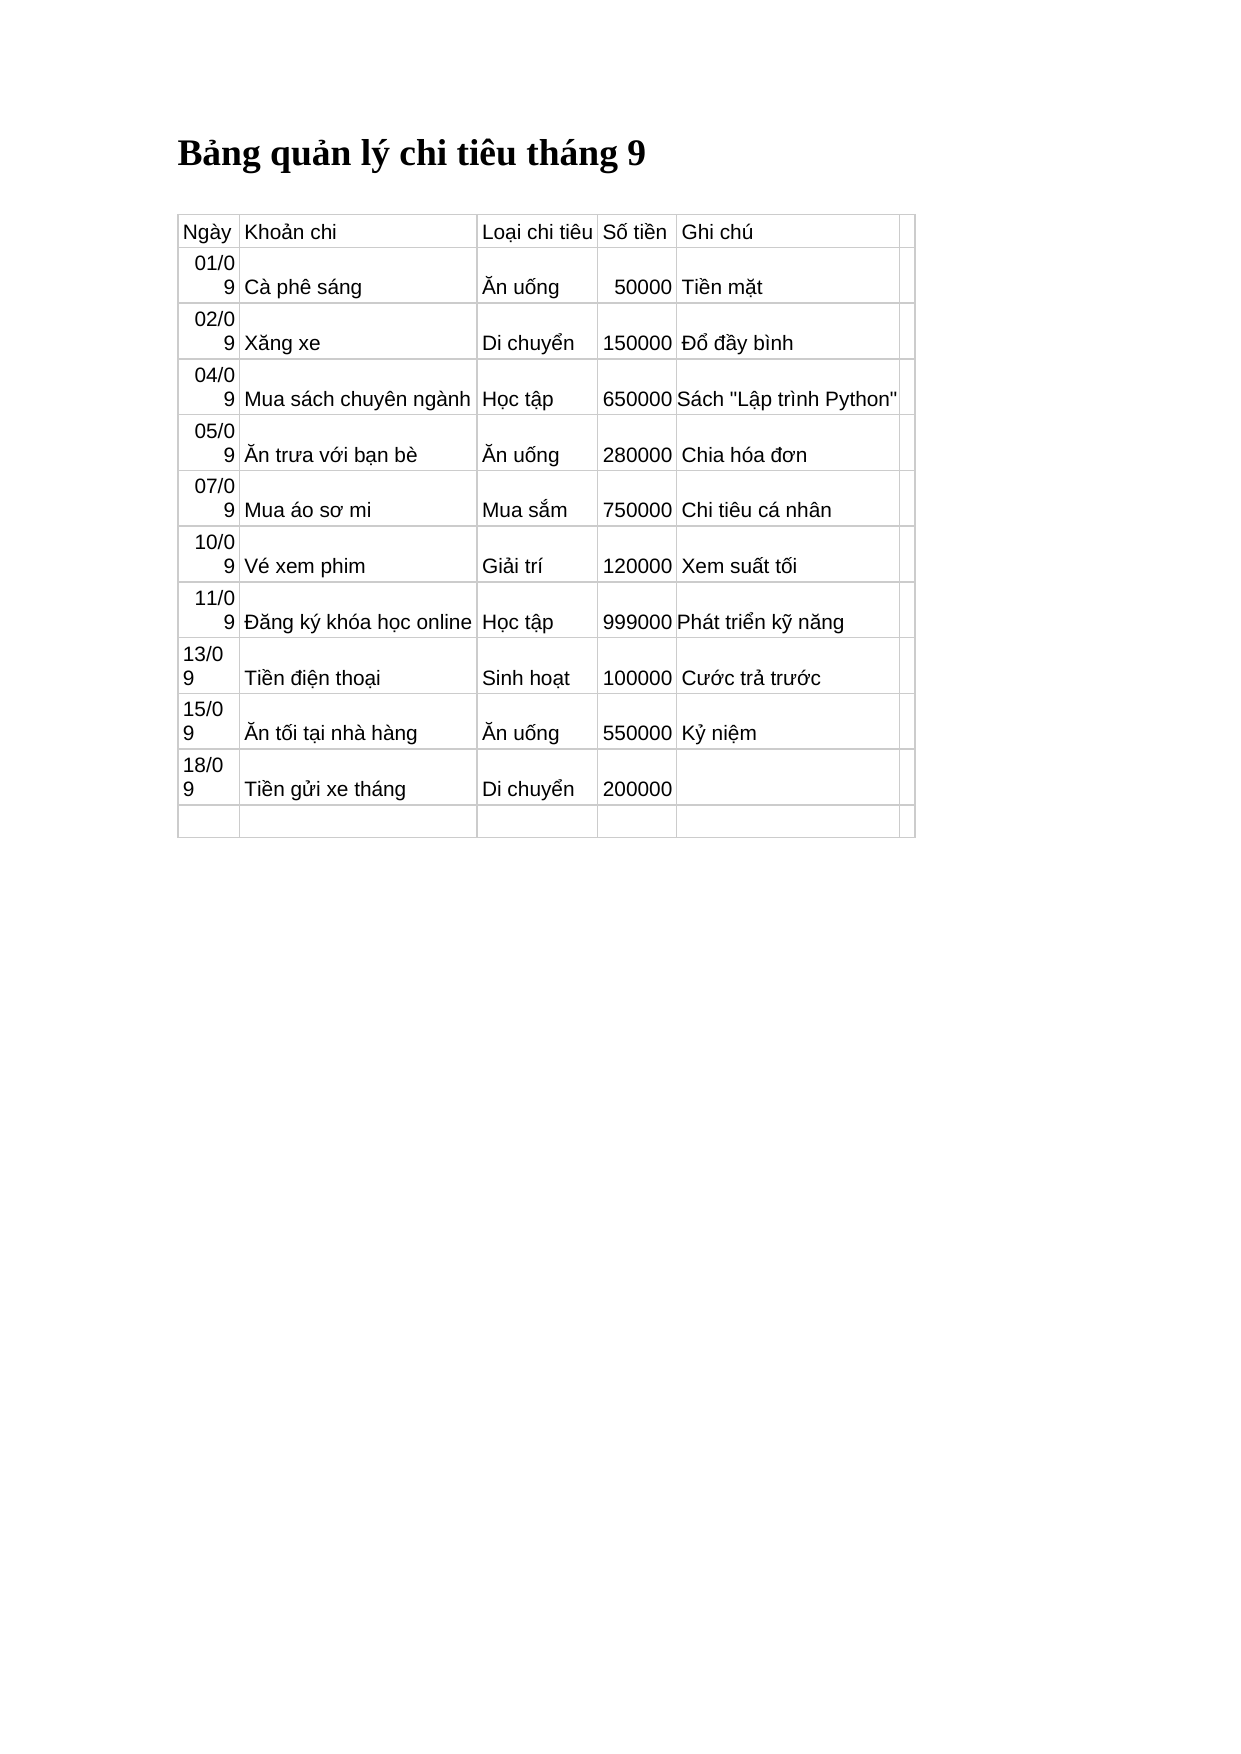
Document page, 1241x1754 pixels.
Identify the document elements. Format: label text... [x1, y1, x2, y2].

table_cell 11/09 [179, 583, 239, 637]
table_cell Cà phê sáng [240, 248, 476, 302]
table_cell Giải trí [478, 527, 597, 581]
table_cell 05/09 [179, 415, 239, 469]
table_cell Xăng xe [240, 304, 476, 358]
table_cell [900, 304, 914, 358]
table_cell Sinh hoạt [478, 638, 597, 692]
table_cell [240, 806, 476, 837]
table_cell 999000 [598, 583, 676, 637]
table_cell Đăng ký khóa học online [240, 583, 476, 637]
table_cell Di chuyển [478, 750, 597, 804]
table_cell Chia hóa đơn [677, 415, 899, 469]
table_header Ghi chú [677, 215, 899, 247]
table_cell 120000 [598, 527, 676, 581]
table_cell 07/09 [179, 471, 239, 525]
table_cell [179, 806, 239, 837]
table_cell [677, 806, 899, 837]
table_cell 04/09 [179, 360, 239, 414]
table_cell 750000 [598, 471, 676, 525]
text Bảng quản lý chi tiêu tháng 9 [177, 131, 1122, 174]
table_cell 100000 [598, 638, 676, 692]
table_cell Cước trả trước [677, 638, 899, 692]
table_header Số tiền [598, 215, 676, 247]
table_header Loại chi tiêu [478, 215, 597, 247]
table_cell Ăn uống [478, 248, 597, 302]
table_cell Học tập [478, 360, 597, 414]
table_cell Kỷ niệm [677, 694, 899, 748]
table_cell [900, 638, 914, 692]
table_cell Tiền mặt [677, 248, 899, 302]
table_cell [900, 806, 914, 837]
table_cell Học tập [478, 583, 597, 637]
table_cell [900, 527, 914, 581]
table_cell [900, 248, 914, 302]
table_cell [598, 806, 676, 837]
table_cell Phát triển kỹ năng [677, 583, 899, 637]
table_cell 280000 [598, 415, 676, 469]
table_cell 10/09 [179, 527, 239, 581]
table_cell [900, 694, 914, 748]
table_cell [677, 750, 899, 804]
table_cell Ăn trưa với bạn bè [240, 415, 476, 469]
table_cell 200000 [598, 750, 676, 804]
table_cell Ăn uống [478, 694, 597, 748]
table_cell 15/09 [179, 694, 239, 748]
table_cell Di chuyển [478, 304, 597, 358]
table_cell Đổ đầy bình [677, 304, 899, 358]
table_header Ngày [179, 215, 239, 247]
table_cell Mua sắm [478, 471, 597, 525]
table_cell Mua sách chuyên ngành [240, 360, 476, 414]
table_cell Mua áo sơ mi [240, 471, 476, 525]
table_cell [478, 806, 597, 837]
table_cell Sách "Lập trình Python" [677, 360, 899, 414]
table_cell [900, 471, 914, 525]
table_cell [900, 415, 914, 469]
table_cell 18/09 [179, 750, 239, 804]
table_cell Chi tiêu cá nhân [677, 471, 899, 525]
table_cell 13/09 [179, 638, 239, 692]
table_cell Tiền gửi xe tháng [240, 750, 476, 804]
table_cell Ăn tối tại nhà hàng [240, 694, 476, 748]
table_cell Xem suất tối [677, 527, 899, 581]
table_cell 650000 [598, 360, 676, 414]
table_cell [900, 360, 914, 414]
table_cell Ăn uống [478, 415, 597, 469]
table_cell Tiền điện thoại [240, 638, 476, 692]
table_cell 550000 [598, 694, 676, 748]
table_cell [900, 583, 914, 637]
table_header Khoản chi [240, 215, 476, 247]
table_cell 50000 [598, 248, 676, 302]
table_header [900, 215, 914, 247]
table_cell 02/09 [179, 304, 239, 358]
table_cell [900, 750, 914, 804]
table_cell 150000 [598, 304, 676, 358]
table_cell 01/09 [179, 248, 239, 302]
table_cell Vé xem phim [240, 527, 476, 581]
